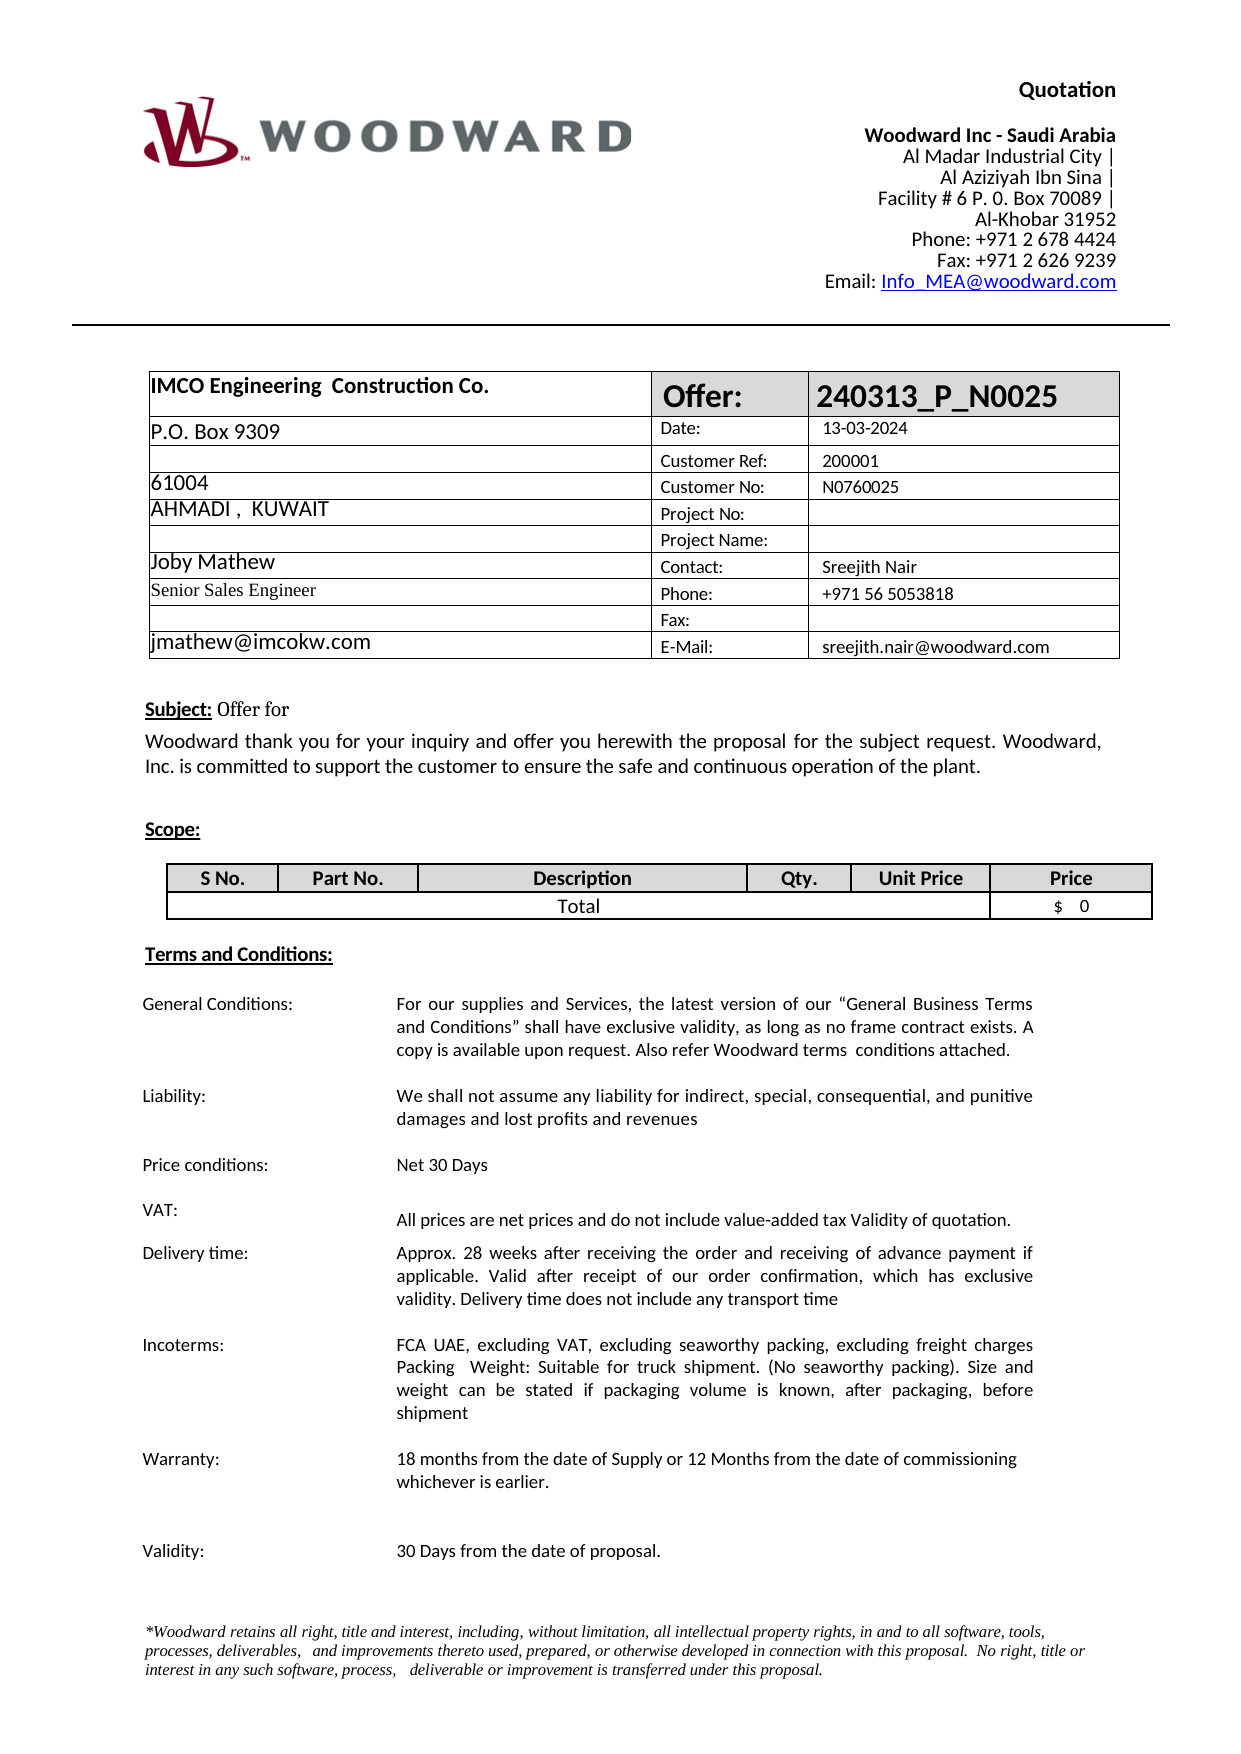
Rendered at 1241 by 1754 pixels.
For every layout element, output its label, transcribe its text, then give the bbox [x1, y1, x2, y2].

table_cell All prices are net prices and do not include value-added tax Validity of quotation. [385, 1199, 1046, 1241]
table_cell Delivery time: [131, 1241, 385, 1333]
subtitle Terms and Conditions: [145, 941, 1102, 967]
table_cell 13-03-2024 [809, 417, 1119, 445]
table_cell Price conditions: [131, 1153, 385, 1198]
table_cell [150, 606, 651, 631]
table_cell Approx. 28 weeks after receiving the order and receiving of advance payment if applicable. Valid after receipt of our order confirmation, which has exclusive validity. Delivery time does not include any transport time [385, 1241, 1046, 1333]
table_cell Phone: [652, 579, 808, 605]
table_header Description [419, 865, 746, 891]
subtitle Woodward thank you for your inquiry and offer you herewith the proposal for the subject request. Woodward, Inc. is committed to support the customer to ensure the safe and continuous operation of the plant. [145, 728, 1102, 779]
table_cell Project Name: [652, 526, 808, 552]
table_header 240313_P_N0025 [809, 372, 1119, 416]
table_header IMCO Engineering Construction Co. [150, 372, 651, 416]
table_cell 200001 [809, 446, 1119, 472]
table_cell E-Mail: [652, 632, 808, 658]
table_cell Warranty: [131, 1447, 385, 1539]
table_header Qty. [748, 865, 850, 891]
table_cell [150, 526, 651, 552]
table_cell 61004 [150, 473, 651, 498]
table_cell Validity: [131, 1539, 385, 1569]
table_cell 30 Days from the date of proposal. [385, 1539, 1046, 1569]
table_header Part No. [279, 865, 417, 891]
table_cell [809, 606, 1119, 631]
table_header S No. [168, 865, 277, 891]
subtitle Subject: Offer for [145, 697, 1102, 722]
table_cell Liability: [131, 1084, 385, 1153]
table_header Unit Price [852, 865, 989, 891]
table_cell P.O. Box 9309 [150, 417, 651, 445]
table_cell Sreejith Nair [809, 553, 1119, 578]
table_cell Contact: [652, 553, 808, 578]
picture [143, 96, 632, 167]
table_header For our supplies and Services, the latest version of our “General Business Terms and Conditions” shall have exclusive validity, as long as no frame contract exists. A copy is available upon request. Also refer Woodward terms conditions attached. [385, 992, 1046, 1084]
table_cell Project No: [652, 500, 808, 525]
table_cell [809, 500, 1119, 525]
table_cell sreejith.nair@woodward.com [809, 632, 1119, 658]
table_header General Conditions: [131, 992, 385, 1084]
table_cell We shall not assume any liability for indirect, special, consequential, and punitive damages and lost profits and revenues [385, 1084, 1046, 1153]
table_cell Fax: [652, 606, 808, 631]
table_cell 18 months from the date of Supply or 12 Months from the date of commissioning whichever is earlier. [385, 1447, 1046, 1539]
table_cell FCA UAE, excluding VAT, excluding seaworthy packing, excluding freight charges Packing Weight: Suitable for truck shipment. (No seaworthy packing). Size and weight can be stated if packaging volume is known, after packaging, before shipment [385, 1333, 1046, 1447]
table_header Price [991, 865, 1151, 891]
table_cell Customer No: [652, 473, 808, 498]
subtitle Scope: [145, 817, 1102, 842]
table_cell [809, 526, 1119, 552]
table_cell Customer Ref: [652, 446, 808, 472]
table_cell +971 56 5053818 [809, 579, 1119, 605]
table_cell Net 30 Days [385, 1153, 1046, 1198]
table_cell [150, 446, 651, 472]
table_cell Total [168, 893, 989, 918]
table_cell Joby Mathew [150, 553, 651, 578]
table_cell jmathew@imcokw.com [150, 632, 651, 658]
table_cell N0760025 [809, 473, 1119, 498]
table_cell VAT: [131, 1199, 385, 1241]
table_header Offer: [652, 372, 808, 416]
table_cell Date: [652, 417, 808, 445]
table_cell AHMADI , KUWAIT [150, 500, 651, 525]
table_cell Senior Sales Engineer [150, 579, 651, 605]
table_cell $ 0 [991, 893, 1151, 918]
table_cell Incoterms: [131, 1333, 385, 1447]
